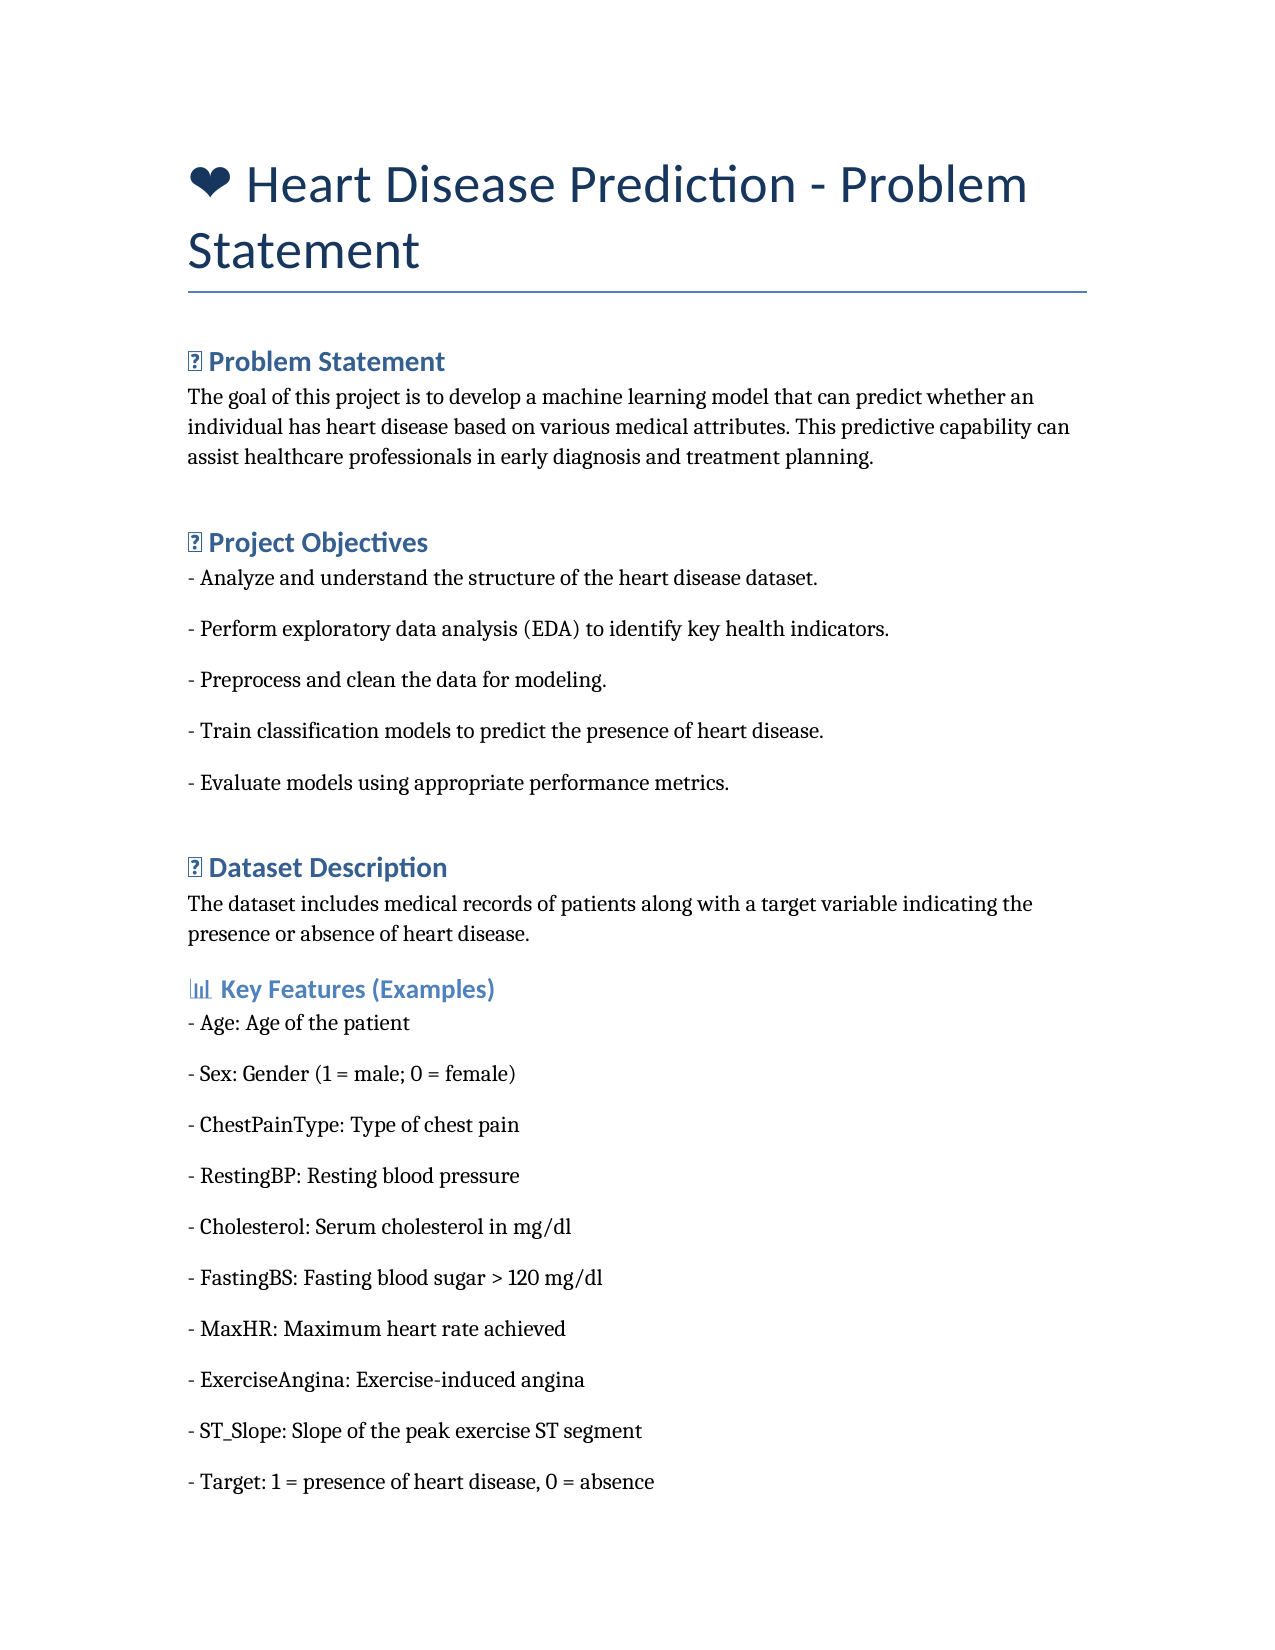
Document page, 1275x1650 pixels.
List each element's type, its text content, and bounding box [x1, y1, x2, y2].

text - ST_Slope: Slope of the peak exercise ST segment [187, 1418, 1087, 1444]
text The goal of this project is to develop a machine learning model that can predict whether an individual has heart disease based on various medical attributes. This predictive capability can assist healthcare professionals in early diagnosis and treatment planning. [187, 384, 1087, 470]
text - Cholesterol: Serum cholesterol in mg/dl [187, 1214, 1087, 1240]
text - Perform exploratory data analysis (EDA) to identify key health indicators. [187, 616, 1087, 643]
text - Train classification models to predict the presence of heart disease. [187, 718, 1087, 745]
subtitle 📊 Key Features (Examples) [187, 972, 1087, 1005]
text - MaxHR: Maximum heart rate achieved [187, 1316, 1087, 1342]
text - Evaluate models using appropriate performance metrics. [187, 769, 1087, 796]
title ❤️ Heart Disease Prediction - Problem Statement [187, 150, 1087, 293]
subtitle 🧾 Dataset Description [187, 849, 1087, 885]
text - RestingBP: Resting blood pressure [187, 1163, 1087, 1189]
text - ChestPainType: Type of chest pain [187, 1112, 1087, 1138]
text - FastingBS: Fasting blood sugar > 120 mg/dl [187, 1265, 1087, 1291]
text - ExerciseAngina: Exercise-induced angina [187, 1367, 1087, 1393]
text - Age: Age of the patient [187, 1010, 1087, 1036]
text - Analyze and understand the structure of the heart disease dataset. [187, 565, 1087, 592]
subtitle 📌 Problem Statement [187, 343, 1087, 378]
text - Preprocess and clean the data for modeling. [187, 667, 1087, 694]
text - Sex: Gender (1 = male; 0 = female) [187, 1061, 1087, 1087]
subtitle 🎯 Project Objectives [187, 524, 1087, 560]
text - Target: 1 = presence of heart disease, 0 = absence [187, 1469, 1087, 1495]
text The dataset includes medical records of patients along with a target variable indicating the presence or absence of heart disease. [187, 891, 1087, 947]
